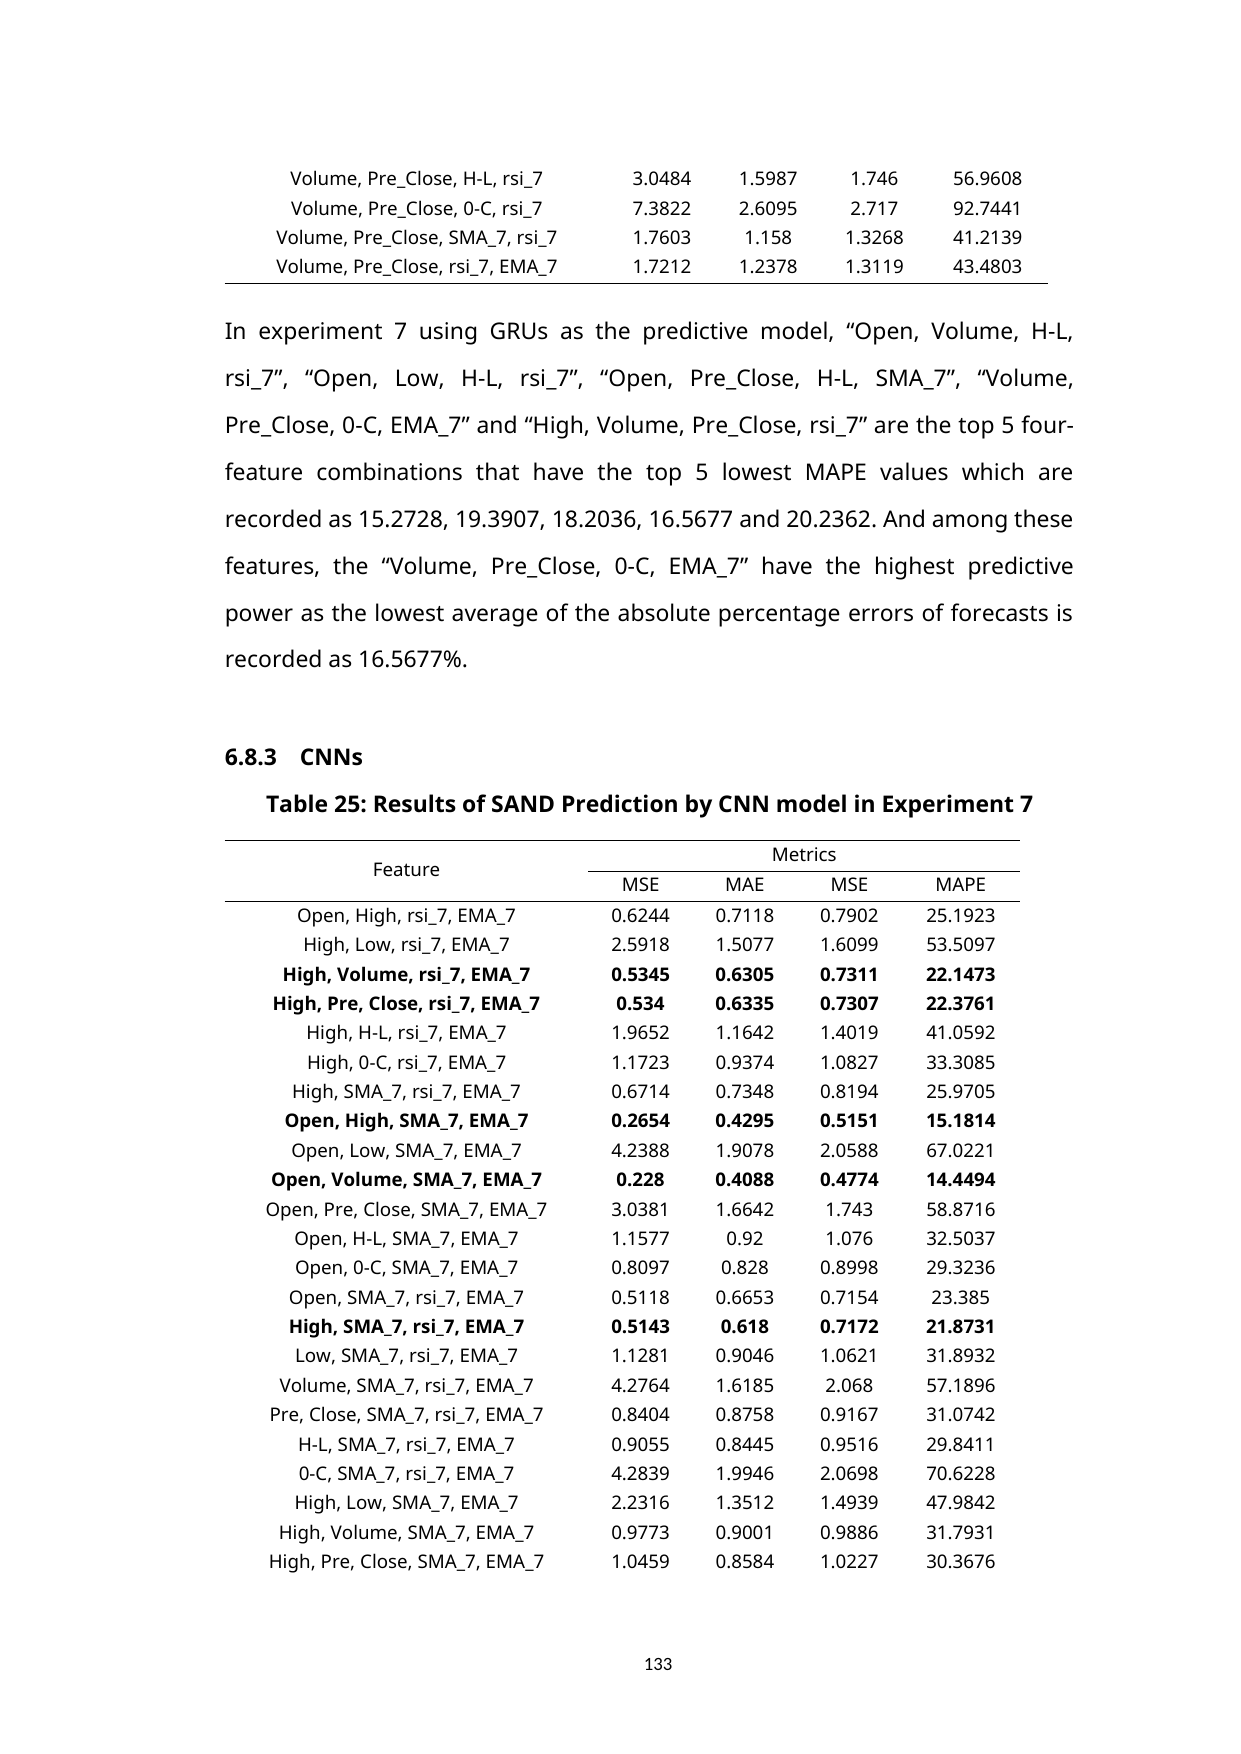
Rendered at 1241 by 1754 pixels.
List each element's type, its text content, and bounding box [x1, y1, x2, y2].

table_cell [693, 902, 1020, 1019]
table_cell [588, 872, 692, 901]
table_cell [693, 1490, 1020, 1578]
text In experiment 7 using GRUs as the predictive model, “Open, Volume, H-L, rsi_7”, “Open, Low, H-L, rsi_7”, “Open, Pre_Close, H-L, SMA_7”, “Volume, Pre_Close, 0-C, EMA_7” and “High, Volume, Pre_Close, rsi_7” are the top 5 four-feature combinations that have the top 5 lowest MAPE values which are recorded as 15.2728, 19.3907, 18.2036, 16.5677 and 20.2362. And among these features, the “Volume, Pre_Close, 0-C, EMA_7” have the highest predictive power as the lowest average of the absolute percentage errors of forecasts is recorded as 16.5677%. [224, 315, 1075, 674]
subtitle 6.8.3 CNNs [224, 741, 1075, 772]
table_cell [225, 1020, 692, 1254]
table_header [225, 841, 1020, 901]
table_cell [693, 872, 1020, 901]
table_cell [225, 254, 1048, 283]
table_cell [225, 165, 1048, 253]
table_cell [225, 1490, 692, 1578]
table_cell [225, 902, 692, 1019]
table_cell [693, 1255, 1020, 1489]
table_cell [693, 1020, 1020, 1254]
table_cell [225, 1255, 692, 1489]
